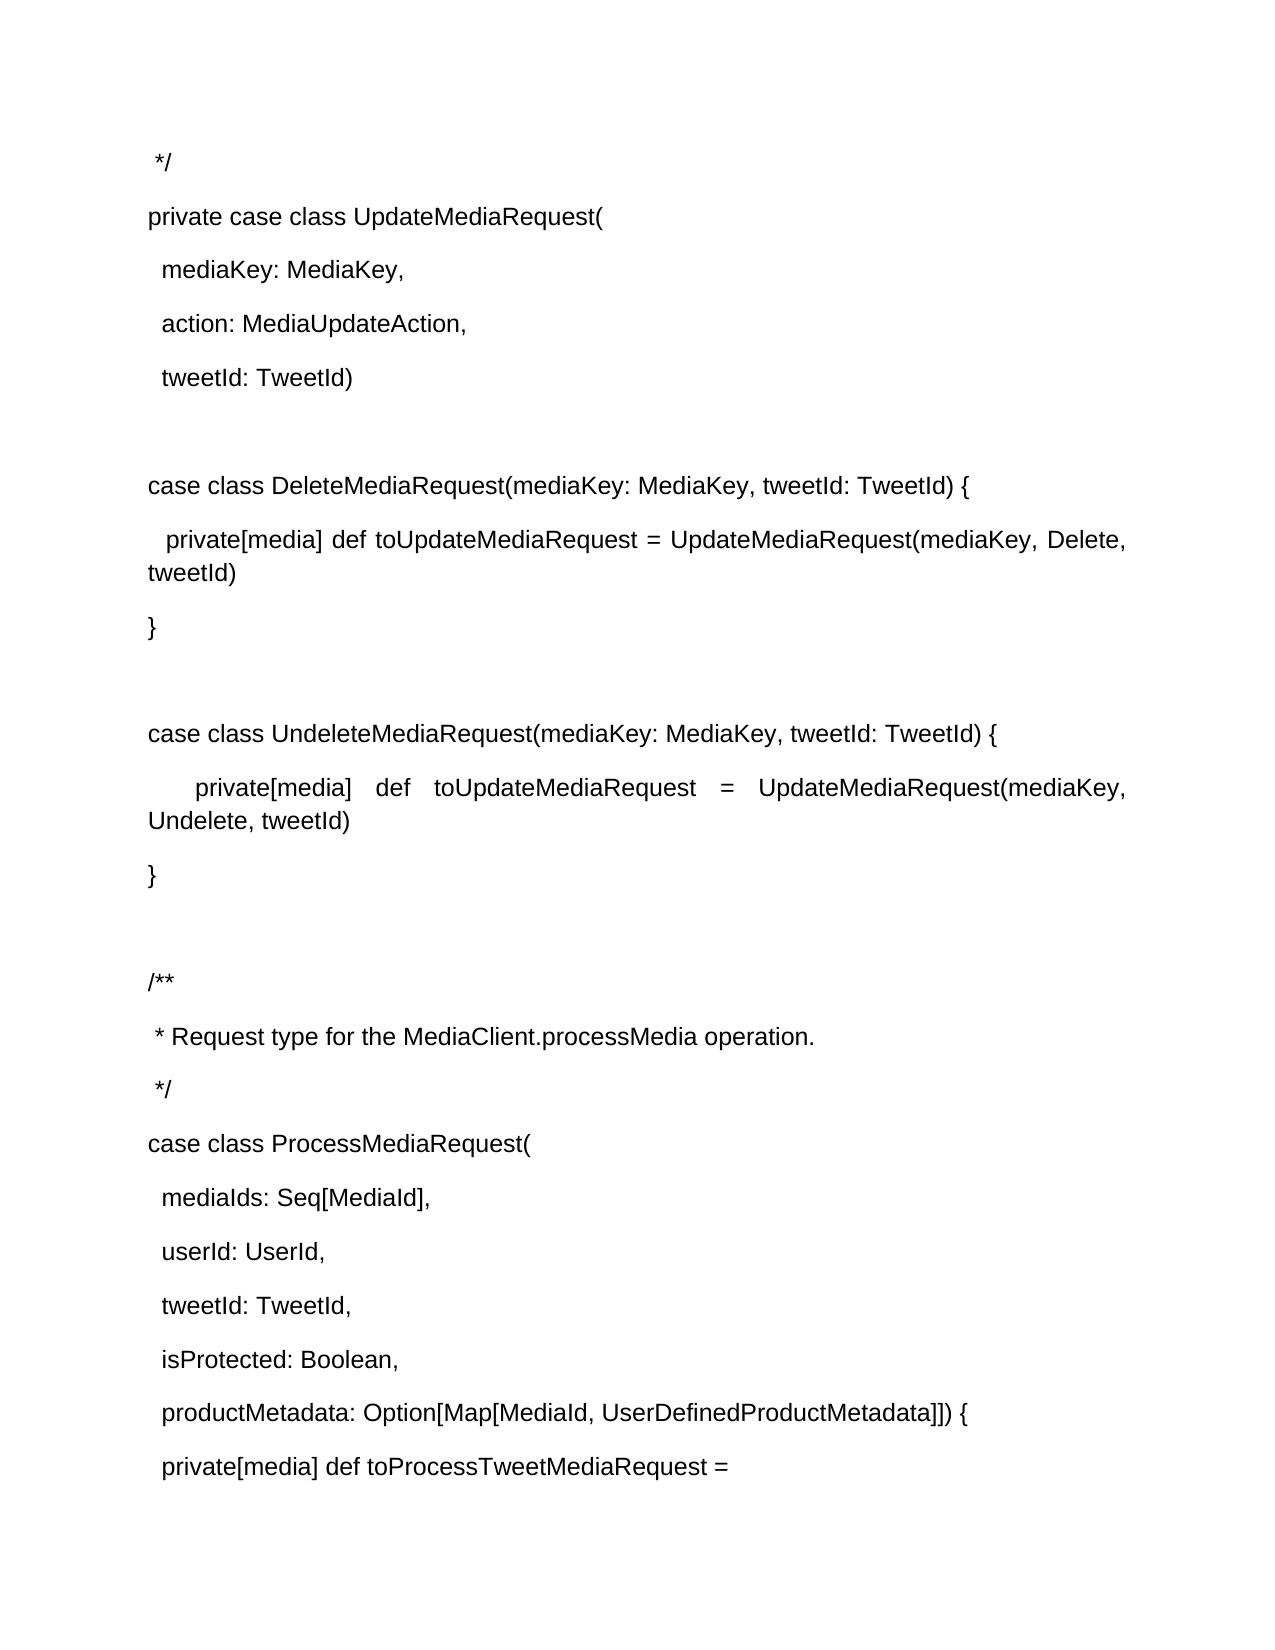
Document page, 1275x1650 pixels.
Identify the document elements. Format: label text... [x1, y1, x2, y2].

text action: MediaUpdateAction, [148, 309, 1127, 338]
text case class DeleteMediaRequest(mediaKey: MediaKey, tweetId: TweetId) { [148, 471, 1127, 499]
text userId: UserId, [148, 1237, 1127, 1266]
text } [148, 611, 1127, 640]
text mediaKey: MediaKey, [148, 255, 1127, 284]
text */ [148, 148, 1127, 176]
text isProtected: Boolean, [148, 1344, 1127, 1373]
text private[media] def toUpdateMediaRequest = UpdateMediaRequest(mediaKey, Delete, tweetId) [148, 524, 1127, 586]
text tweetId: TweetId, [148, 1291, 1127, 1319]
text case class UndeleteMediaRequest(mediaKey: MediaKey, tweetId: TweetId) { [148, 719, 1127, 748]
text private[media] def toProcessTweetMediaRequest = [148, 1452, 1127, 1481]
text productMetadata: Option[Map[MediaId, UserDefinedProductMetadata]]) { [148, 1398, 1127, 1427]
text tweetId: TweetId) [148, 363, 1127, 392]
text mediaIds: Seq[MediaId], [148, 1183, 1127, 1212]
text case class ProcessMediaRequest( [148, 1129, 1127, 1158]
text private[media] def toUpdateMediaRequest = UpdateMediaRequest(mediaKey, Undelete, tweetId) [148, 773, 1127, 835]
text * Request type for the MediaClient.processMedia operation. [148, 1021, 1127, 1050]
text */ [148, 1075, 1127, 1104]
text /** [148, 968, 1127, 996]
text } [148, 860, 1127, 889]
text private case class UpdateMediaRequest( [148, 201, 1127, 230]
